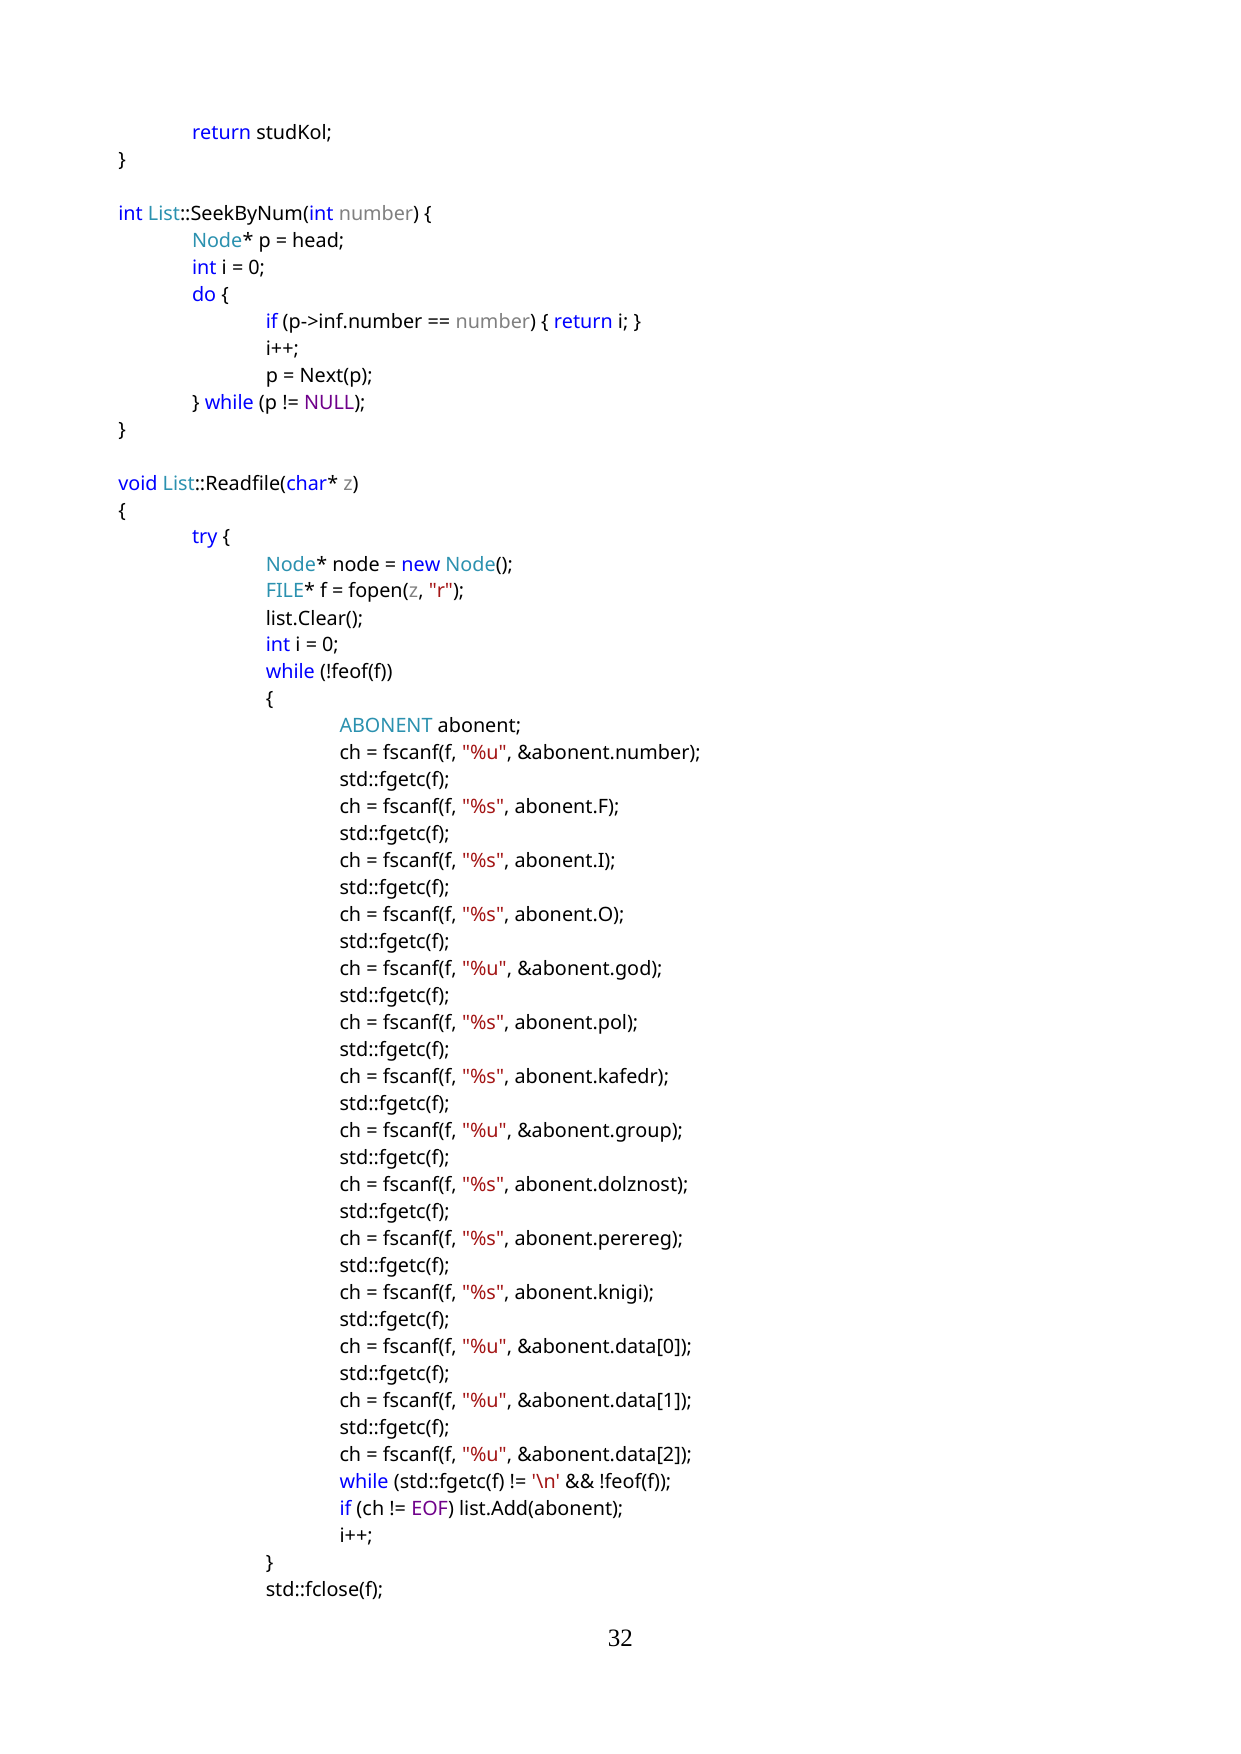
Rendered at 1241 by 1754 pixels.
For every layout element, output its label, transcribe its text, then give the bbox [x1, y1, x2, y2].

text std::fgetc(f); [118, 927, 1122, 954]
text } [118, 1548, 1122, 1575]
text return studKol; [118, 118, 1122, 145]
text std::fgetc(f); [118, 1305, 1122, 1332]
text while (!feof(f)) [118, 658, 1122, 685]
text std::fgetc(f); [118, 873, 1122, 901]
text ch = fscanf(f, "%s", abonent.dolznost); [118, 1170, 1122, 1197]
text i++; [118, 334, 1122, 361]
text ch = fscanf(f, "%u", &abonent.data[0]); [118, 1332, 1122, 1359]
text { [118, 496, 1122, 523]
text if (p->inf.number == number) { return i; } [118, 307, 1122, 334]
text ch = fscanf(f, "%u", &abonent.god); [118, 954, 1122, 981]
text int i = 0; [118, 631, 1122, 658]
text try { [118, 523, 1122, 550]
text while (std::fgetc(f) != '\n' && !feof(f)); [118, 1467, 1122, 1494]
text ch = fscanf(f, "%s", abonent.O); [118, 901, 1122, 927]
text std::fgetc(f); [118, 1035, 1122, 1062]
text { [118, 685, 1122, 712]
text ch = fscanf(f, "%u", &abonent.data[2]); [118, 1440, 1122, 1467]
text p = Next(p); [118, 361, 1122, 388]
text list.Clear(); [118, 604, 1122, 631]
text std::fclose(f); [118, 1575, 1122, 1602]
text } [118, 145, 1122, 172]
text if (ch != EOF) list.Add(abonent); [118, 1494, 1122, 1521]
text ch = fscanf(f, "%u", &abonent.data[1]); [118, 1386, 1122, 1413]
text std::fgetc(f); [118, 1359, 1122, 1386]
text ch = fscanf(f, "%s", abonent.knigi); [118, 1278, 1122, 1305]
text ch = fscanf(f, "%u", &abonent.group); [118, 1116, 1122, 1143]
text void List::Readfile(char* z) [118, 469, 1122, 496]
text std::fgetc(f); [118, 819, 1122, 847]
text ch = fscanf(f, "%s", abonent.I); [118, 847, 1122, 873]
text i++; [118, 1521, 1122, 1548]
text FILE* f = fopen(z, "r"); [118, 577, 1122, 604]
text std::fgetc(f); [118, 1251, 1122, 1278]
text std::fgetc(f); [118, 1197, 1122, 1224]
text do { [118, 280, 1122, 307]
text Node* p = head; [118, 226, 1122, 253]
text std::fgetc(f); [118, 1089, 1122, 1116]
text ch = fscanf(f, "%s", abonent.pol); [118, 1008, 1122, 1035]
text int i = 0; [118, 253, 1122, 280]
text ch = fscanf(f, "%s", abonent.kafedr); [118, 1062, 1122, 1089]
text ABONENT abonent; [118, 712, 1122, 739]
text std::fgetc(f); [118, 766, 1122, 793]
text } while (p != NULL); [118, 388, 1122, 415]
text ch = fscanf(f, "%s", abonent.perereg); [118, 1224, 1122, 1251]
text int List::SeekByNum(int number) { [118, 199, 1122, 226]
text } [118, 415, 1122, 442]
text ch = fscanf(f, "%s", abonent.F); [118, 793, 1122, 819]
text std::fgetc(f); [118, 1143, 1122, 1170]
text Node* node = new Node(); [118, 550, 1122, 577]
text std::fgetc(f); [118, 981, 1122, 1008]
text std::fgetc(f); [118, 1413, 1122, 1440]
text ch = fscanf(f, "%u", &abonent.number); [118, 739, 1122, 766]
